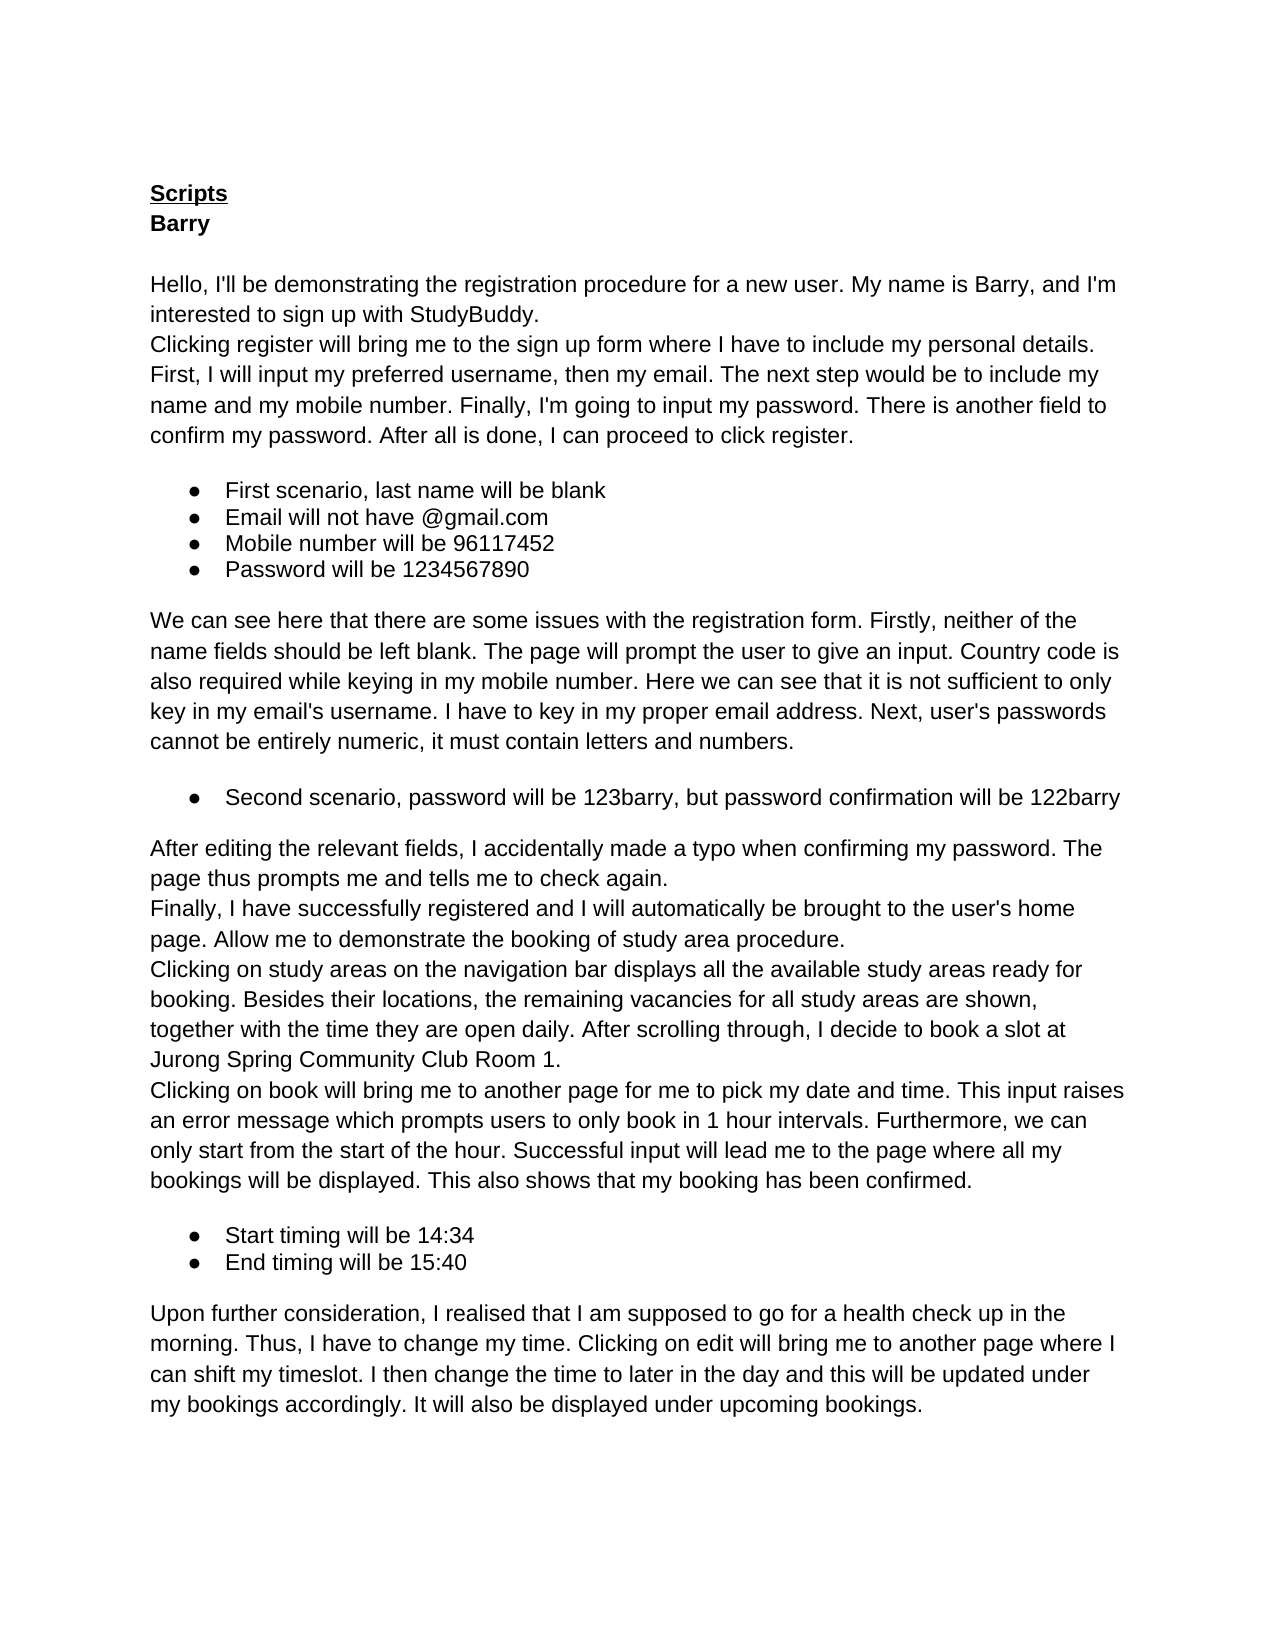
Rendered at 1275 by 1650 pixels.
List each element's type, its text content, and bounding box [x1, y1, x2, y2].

text We can see here that there are some issues with the registration form. Firstly, neither of the name fields should be left blank. The page will prompt the user to give an input. Country code is also required while keying in my mobile number. Here we can see that it is not sufficient to only key in my email's username. I have to key in my proper email address. Next, user's passwords cannot be entirely numeric, it must contain letters and numbers. [150, 607, 1125, 755]
text Hello, I'll be demonstrating the registration procedure for a new user. My name is Barry, and I'm interested to sign up with StudyBuddy. [150, 271, 1125, 327]
text Clicking on book will bring me to another page for me to pick my date and time. This input raises an error message which prompts users to only book in 1 hour intervals. Furthermore, we can only start from the start of the hour. Successful input will lead me to the page where all my bookings will be displayed. This also shows that my booking has been confirmed. [150, 1077, 1125, 1193]
text Barry [150, 210, 1125, 237]
list Second scenario, password will be 123barry, but password confirmation will be 122barry [187, 783, 1125, 810]
text Scripts [150, 180, 1125, 207]
list First scenario, last name will be blank [187, 477, 1125, 503]
text First, I will input my preferred username, then my email. The next step would be to include my name and my mobile number. Finally, I'm going to input my password. There is another field to confirm my password. After all is done, I can proceed to click register. [150, 361, 1125, 448]
list Mobile number will be 96117452 [187, 530, 1125, 556]
list Email will not have @gmail.com [187, 503, 1125, 530]
text Finally, I have successfully registered and I will automatically be brought to the user's home page. Allow me to demonstrate the booking of study area procedure. [150, 895, 1125, 952]
list End timing will be 15:40 [187, 1249, 1125, 1275]
text Upon further consideration, I realised that I am supposed to go for a health check up in the morning. Thus, I have to change my time. Clicking on edit will bring me to another page where I can shift my timeslot. I then change the time to later in the day and this will be updated under my bookings accordingly. It will also be displayed under upcoming bookings. [150, 1300, 1125, 1417]
text After editing the relevant fields, I accidentally made a typo when confirming my password. The page thus prompts me and tells me to check again. [150, 835, 1125, 891]
list Password will be 1234567890 [187, 556, 1125, 582]
text Clicking on study areas on the navigation bar displays all the available study areas ready for booking. Besides their locations, the remaining vacancies for all study areas are shown, together with the time they are open daily. After scrolling through, I decide to book a slot at Jurong Spring Community Club Room 1. [150, 956, 1125, 1073]
text Clicking register will bring me to the sign up form where I have to include my personal details. [150, 331, 1125, 358]
list Start timing will be 14:34 [187, 1222, 1125, 1249]
